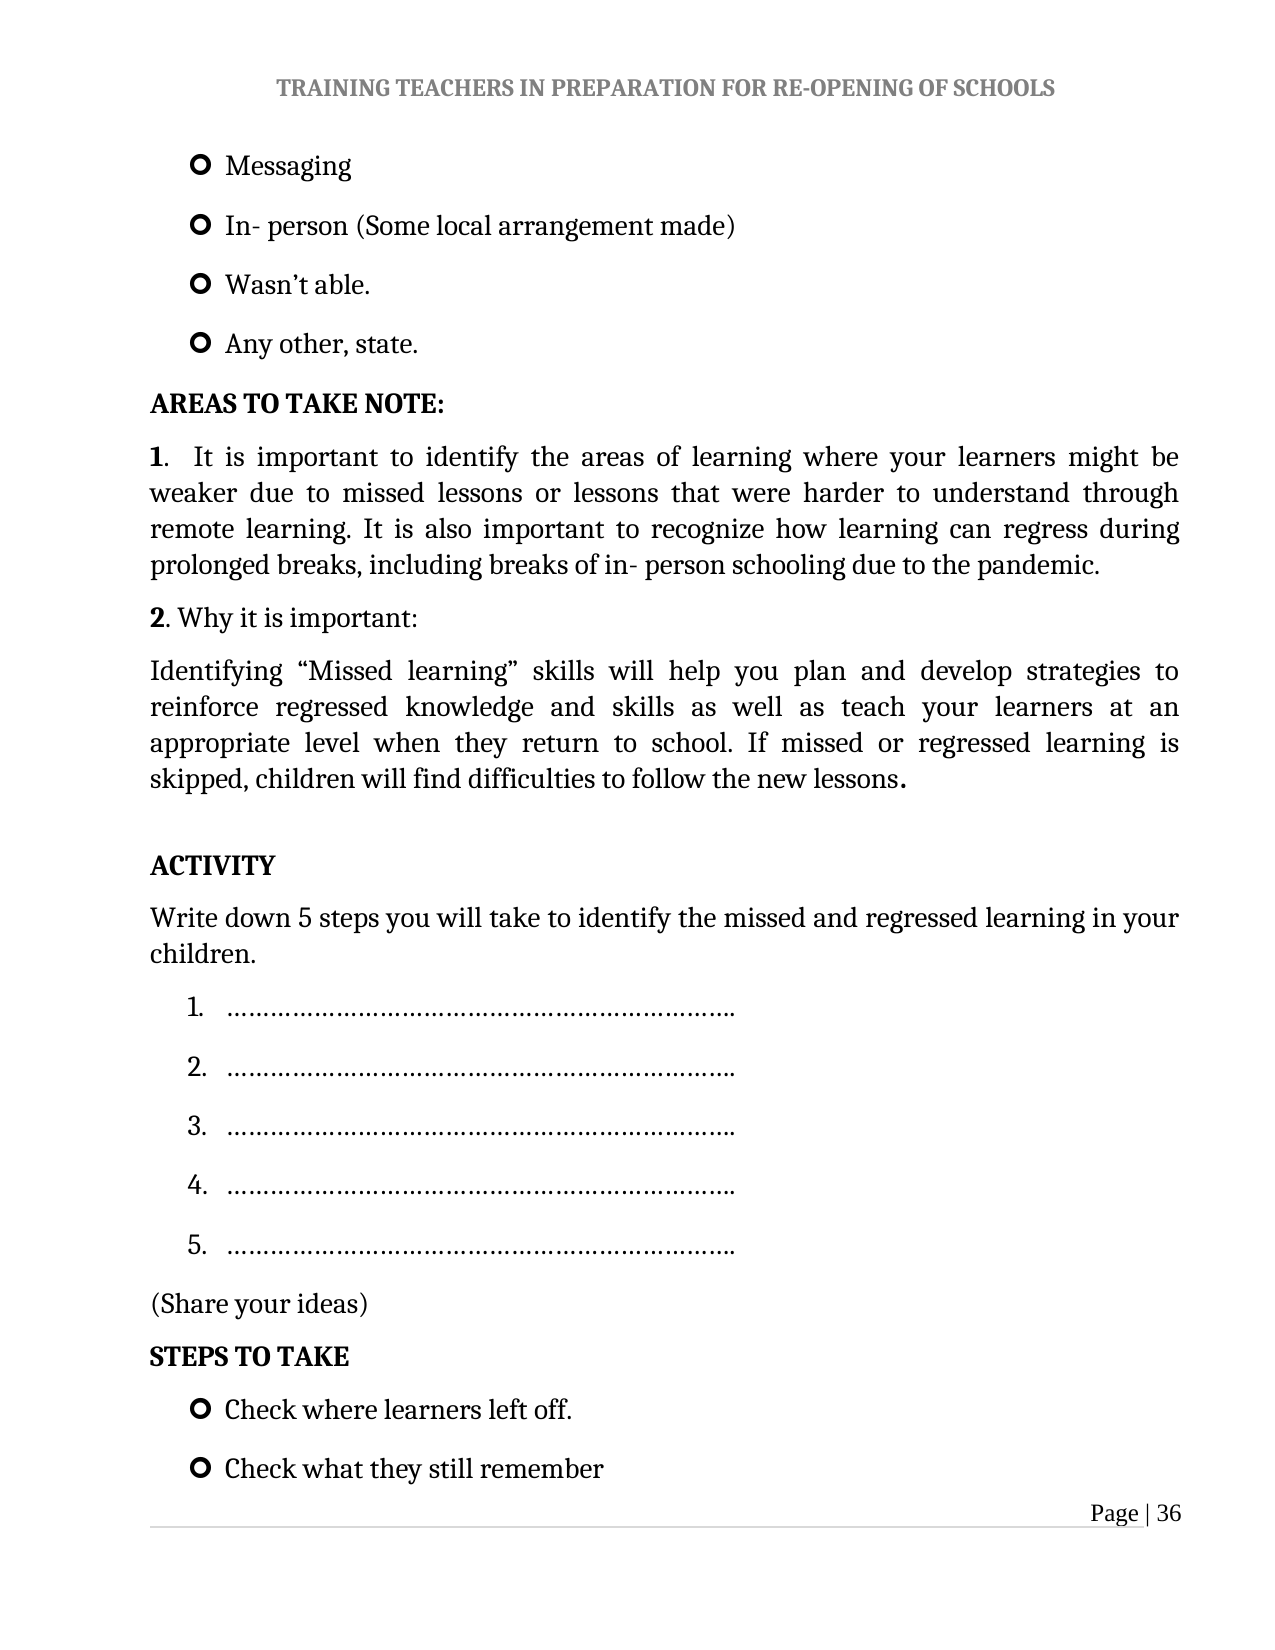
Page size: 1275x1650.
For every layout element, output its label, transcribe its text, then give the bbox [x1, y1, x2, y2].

text AREAS TO TAKE NOTE: [150, 387, 1181, 421]
list ……………………………………………………………. [187, 1109, 1181, 1143]
text ACTIVITY [150, 849, 1181, 882]
list In- person (Some local arrangement made) [187, 209, 1181, 242]
list Messaging [187, 149, 1181, 183]
list Any other, state. [187, 328, 1181, 361]
text Identifying “Missed learning” skills will help you plan and develop strategies to reinforce regressed knowledge and skills as well as teach your learners at an appropriate level when they return to school. If missed or regressed learning is skipped, children will find difficulties to follow the new lessons. [150, 654, 1181, 796]
text STEPS TO TAKE [150, 1340, 1181, 1374]
list Check where learners left off. [187, 1393, 1181, 1426]
text 2. Why it is important: [150, 601, 1181, 634]
list ……………………………………………………………. [187, 1228, 1181, 1261]
text 1. It is important to identify the areas of learning where your learners might be weaker due to missed lessons or lessons that were harder to understand through remote learning. It is also important to recognize how learning can regress during prolonged breaks, including breaks of in- person schooling due to the pandemic. [150, 440, 1181, 582]
list Check what they still remember [187, 1452, 1181, 1486]
list ……………………………………………………………. [187, 1050, 1181, 1083]
text Write down 5 steps you will take to identify the missed and regressed learning in your children. [150, 901, 1181, 971]
list Wasn’t able. [187, 268, 1181, 302]
text (Share your ideas) [150, 1287, 1181, 1321]
list ……………………………………………………………. [187, 990, 1181, 1024]
list ……………………………………………………………. [187, 1168, 1181, 1202]
